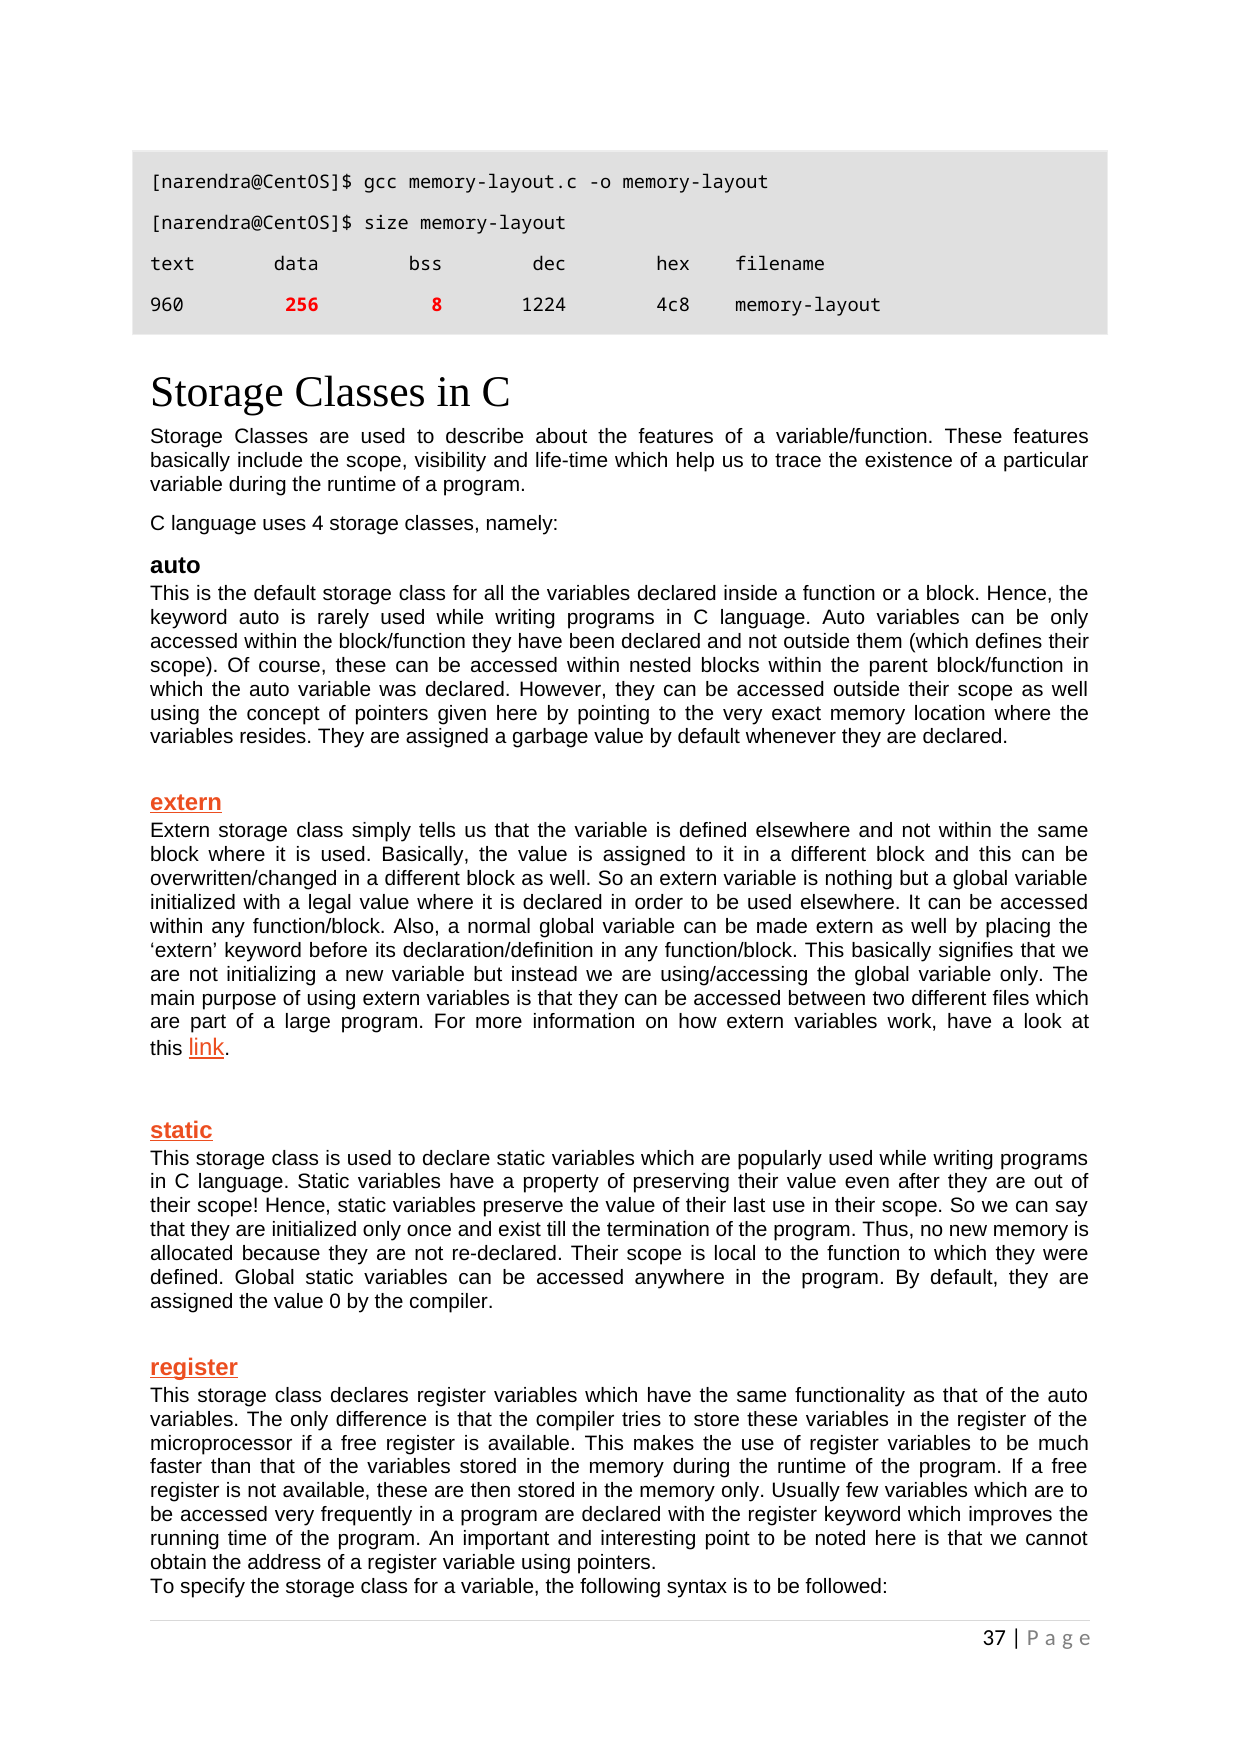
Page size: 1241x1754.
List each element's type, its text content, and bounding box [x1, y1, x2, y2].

text Extern storage class simply tells us that the variable is defined elsewhere and not within the same block where it is used. Basically, the value is assigned to it in a different block and this can be overwritten/changed in a different block as well. So an extern variable is nothing but a global variable initialized with a legal value where it is declared in order to be used elsewhere. It can be accessed within any function/block. Also, a normal global variable can be made extern as well by placing the ‘extern’ keyword before its declaration/definition in any function/block. This basically signifies that we are not initializing a new variable but instead we are using/accessing the global variable only. The main purpose of using extern variables is that they can be accessed between two different files which are part of a large program. For more information on how extern variables work, have a look at this link. [150, 818, 1090, 1061]
text To specify the storage class for a variable, the following syntax is to be followed: [150, 1574, 1090, 1598]
subtitle static [150, 1116, 1090, 1143]
text text data bss dec hex filename [133, 232, 1107, 273]
text This is the default storage class for all the variables declared inside a function or a block. Hence, the keyword auto is rarely used while writing programs in C language. Auto variables can be only accessed within the block/function they have been declared and not outside them (which defines their scope). Of course, these can be accessed within nested blocks within the parent block/function in which the auto variable was declared. However, they can be accessed outside their scope as well using the concept of pointers given here by pointing to the very exact memory location where the variables resides. They are assigned a garbage value by default whenever they are declared. [150, 581, 1090, 748]
text This storage class declares register variables which have the same functionality as that of the auto variables. The only difference is that the compiler tries to store these variables in the register of the microprocessor if a free register is available. This makes the use of register variables to be much faster than that of the variables stored in the memory during the runtime of the program. If a free register is not available, these are then stored in the memory only. Usually few variables which are to be accessed very frequently in a program are declared with the register keyword which improves the running time of the program. An important and interesting point to be noted here is that we cannot obtain the address of a register variable using pointers. [150, 1382, 1090, 1574]
text [narendra@CentOS]$ gcc memory-layout.c -o memory-layout [133, 152, 1107, 191]
text Storage Classes are used to describe about the features of a variable/function. These features basically include the scope, visibility and life-time which help us to trace the existence of a particular variable during the runtime of a program. [150, 424, 1090, 496]
subtitle extern [150, 788, 1090, 816]
text 960 256 8 1224 4c8 memory-layout [133, 273, 1107, 334]
subtitle auto [150, 551, 1090, 578]
subtitle register [150, 1353, 1090, 1380]
text [narendra@CentOS]$ size memory-layout [133, 191, 1107, 232]
text C language uses 4 storage classes, namely: [150, 511, 1090, 535]
text This storage class is used to declare static variables which are popularly used while writing programs in C language. Static variables have a property of preserving their value even after they are out of their scope! Hence, static variables preserve the value of their last use in their scope. So we can say that they are initialized only once and exist till the termination of the program. Thus, no new memory is allocated because they are not re-declared. Their scope is local to the function to which they were defined. Global static variables can be accessed anywhere in the program. By default, they are assigned the value 0 by the compiler. [150, 1145, 1090, 1313]
subtitle Storage Classes in C [150, 366, 1090, 416]
